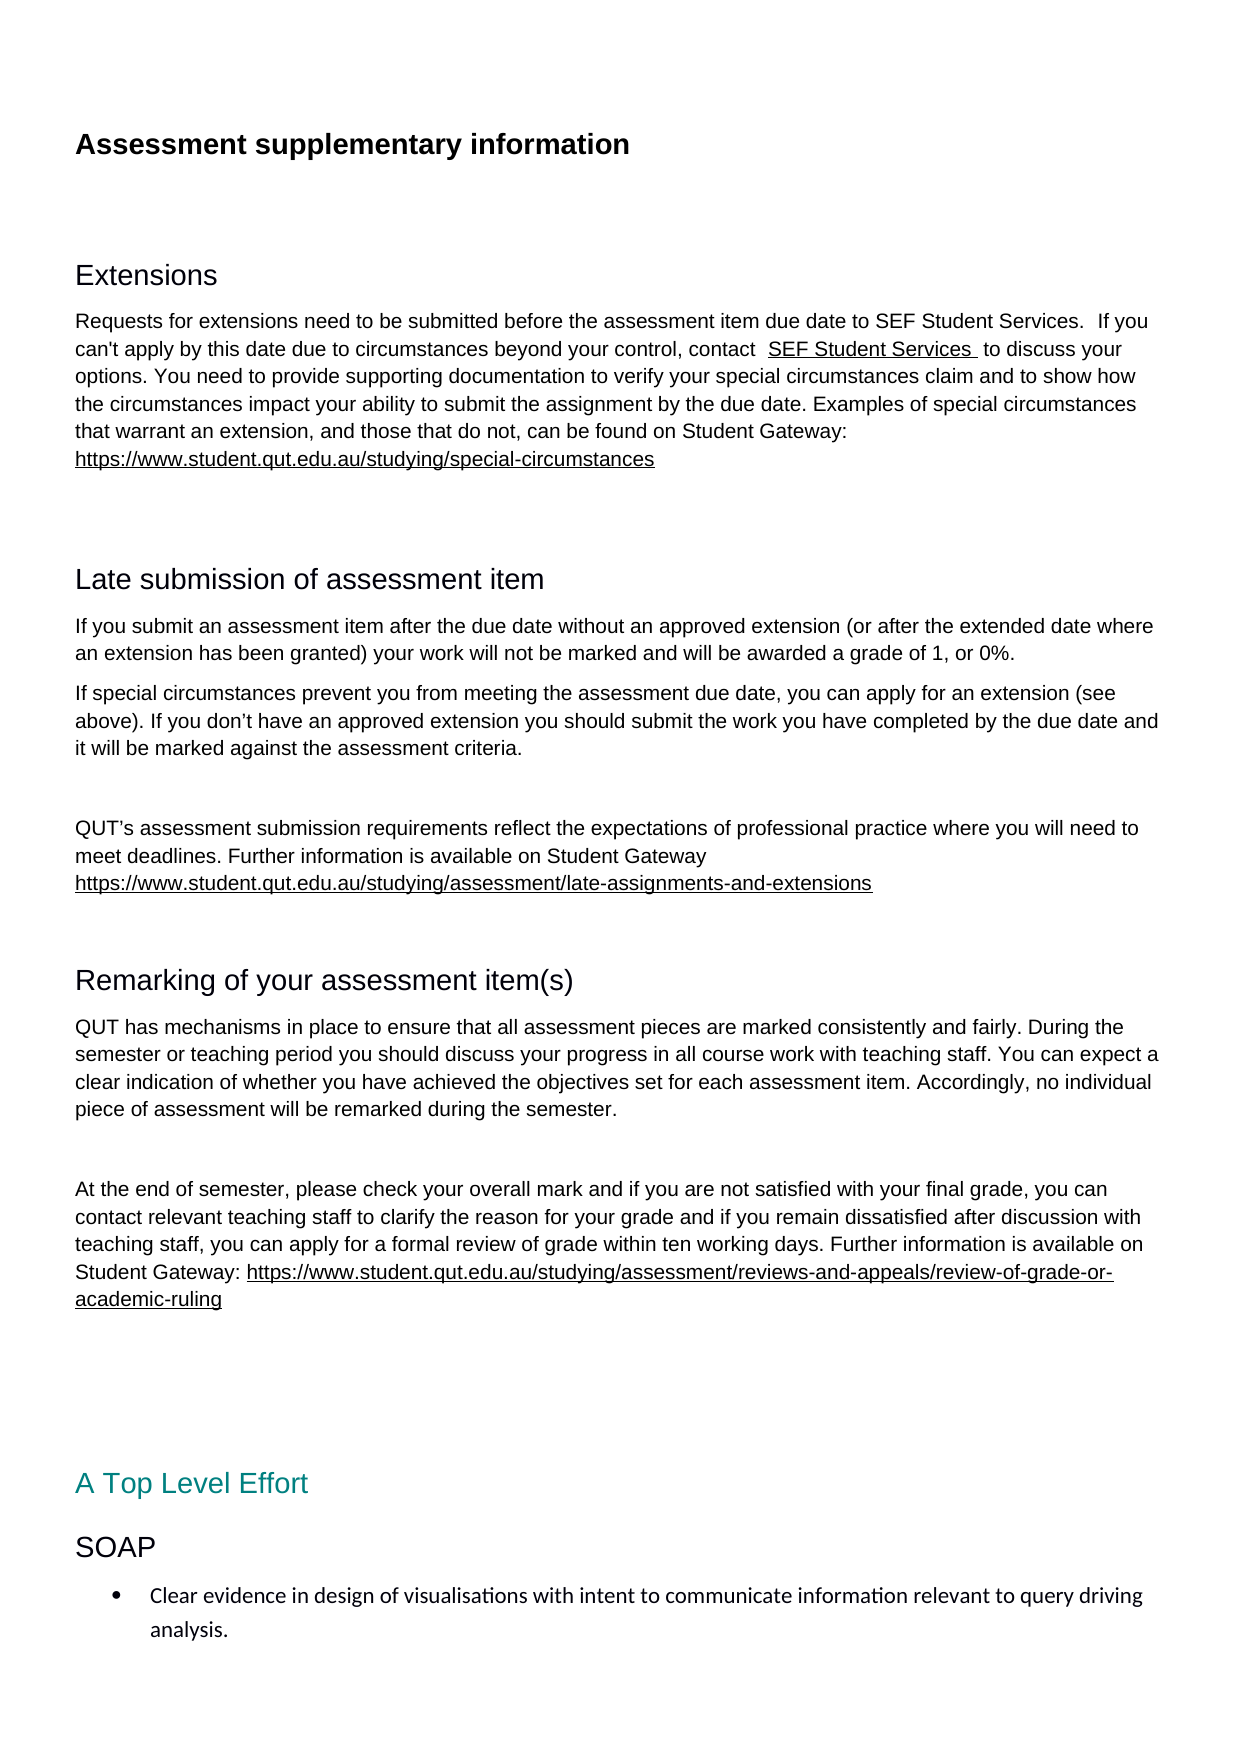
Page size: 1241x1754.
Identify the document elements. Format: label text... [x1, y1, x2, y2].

subtitle Late submission of assessment item [75, 562, 1165, 596]
subtitle SOAP [75, 1530, 1165, 1564]
list Clear evidence in design of visualisations with intent to communicate information relevant to query driving analysis. [112, 1581, 1165, 1643]
text QUT has mechanisms in place to ensure that all assessment pieces are marked consistently and fairly. During the semester or teaching period you should discuss your progress in all course work with teaching staff. You can expect a clear indication of whether you have achieved the objectives set for each assessment item. Accordingly, no individual piece of assessment will be remarked during the semester. [75, 1014, 1165, 1121]
subtitle Assessment supplementary information [75, 127, 1165, 160]
subtitle Remarking of your assessment item(s) [75, 963, 1165, 997]
text At the end of semester, please check your overall mark and if you are not satisfied with your final grade, you can contact relevant teaching staff to clarify the reason for your grade and if you remain dissatisfied after discussion with teaching staff, you can apply for a formal review of grade within ten working days. Further information is available on Student Gateway: https://www.student.qut.edu.au/studying/assessment/reviews-and-appeals/review-of-grade-or-academic-ruling [75, 1177, 1165, 1311]
subtitle A Top Level Effort [75, 1467, 1165, 1500]
text QUT’s assessment submission requirements reflect the expectations of professional practice where you will need to meet deadlines. Further information is available on Student Gateway https://www.student.qut.edu.au/studying/assessment/late-assignments-and-extensions [75, 816, 1165, 895]
text Requests for extensions need to be submitted before the assessment item due date to SEF Student Services. If you can't apply by this date due to circumstances beyond your control, contact SEF Student Services to discuss your options. You need to provide supporting documentation to verify your special circumstances claim and to show how the circumstances impact your ability to submit the assignment by the due date. Examples of special circumstances that warrant an extension, and those that do not, can be found on Student Gateway: https://www.student.qut.edu.au/studying/special-circumstances [75, 309, 1165, 470]
text If you submit an assessment item after the due date without an approved extension (or after the extended date where an extension has been granted) your work will not be marked and will be awarded a grade of 1, or 0%. [75, 613, 1165, 665]
subtitle Extensions [75, 258, 1165, 291]
text If special circumstances prevent you from meeting the assessment due date, you can apply for an extension (see above). If you don’t have an approved extension you should submit the work you have completed by the due date and it will be marked against the assessment criteria. [75, 681, 1165, 760]
